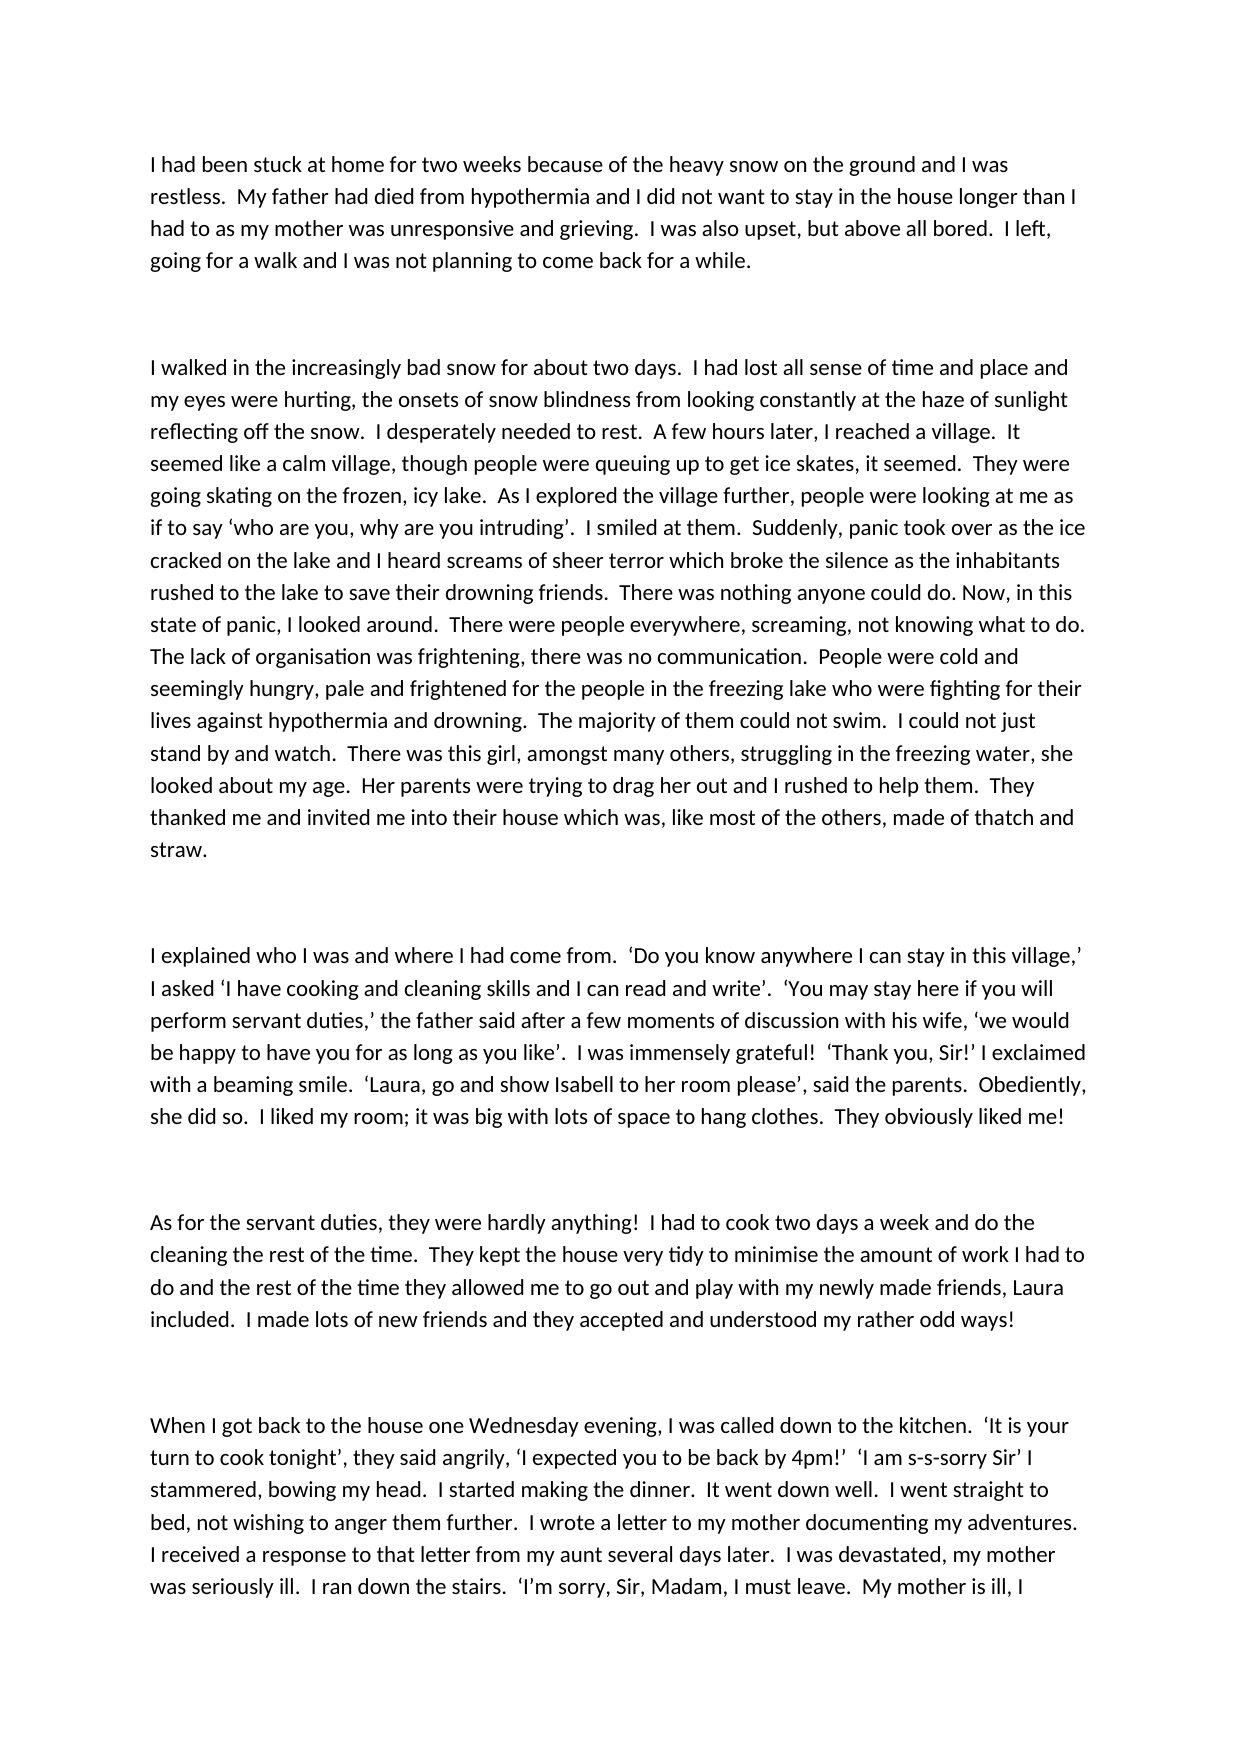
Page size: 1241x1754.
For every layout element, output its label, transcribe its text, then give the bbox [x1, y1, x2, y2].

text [150, 1411, 1090, 1600]
text I explained who I was and where I had come from. ‘Do you know anywhere I can stay in this village,’ I asked ‘I have cooking and cleaning skills and I can read and write’. ‘You may stay here if you will perform servant duties,’ the father said after a few moments of discussion with his wife, ‘we would be happy to have you for as long as you like’. I was immensely grateful! ‘Thank you, Sir!’ I exclaimed with a beaming smile. ‘Laura, go and show Isabell to her room please’, said the parents. Obediently, she did so. I liked my room; it was big with lots of space to hang clothes. They obviously liked me! [150, 941, 1090, 1130]
text I walked in the increasingly bad snow for about two days. I had lost all sense of time and place and my eyes were hurting, the onsets of snow blindness from looking constantly at the haze of sunlight reflecting off the snow. I desperately needed to rest. A few hours later, I reached a village. It seemed like a calm village, though people were queuing up to get ice skates, it seemed. They were going skating on the frozen, icy lake. As I explored the village further, people were looking at me as if to say ‘who are you, why are you intruding’. I smiled at them. Suddenly, panic took over as the ice cracked on the lake and I heard screams of sheer terror which broke the silence as the inhabitants rushed to the lake to save their drowning friends. There was nothing anyone could do. Now, in this state of panic, I looked around. There were people everywhere, screaming, not knowing what to do. The lack of organisation was frightening, there was no communication. People were cold and seemingly hungry, pale and frightened for the people in the freezing lake who were fighting for their lives against hypothermia and drowning. The majority of them could not swim. I could not just stand by and watch. There was this girl, amongst many others, struggling in the freezing water, she looked about my age. Her parents were trying to drag her out and I rushed to help them. They thanked me and invited me into their house which was, like most of the others, made of thatch and straw. [150, 353, 1090, 863]
text As for the servant duties, they were hardly anything! I had to cook two days a week and do the cleaning the rest of the time. They kept the house very tidy to minimise the amount of work I had to do and the rest of the time they allowed me to go out and play with my newly made friends, Laura included. I made lots of new friends and they accepted and understood my rather odd ways! [150, 1208, 1090, 1333]
text I had been stuck at home for two weeks because of the heavy snow on the ground and I was restless. My father had died from hypothermia and I did not want to stay in the house longer than I had to as my mother was unresponsive and grieving. I was also upset, but above all bored. I left, going for a walk and I was not planning to come back for a while. [150, 150, 1090, 274]
